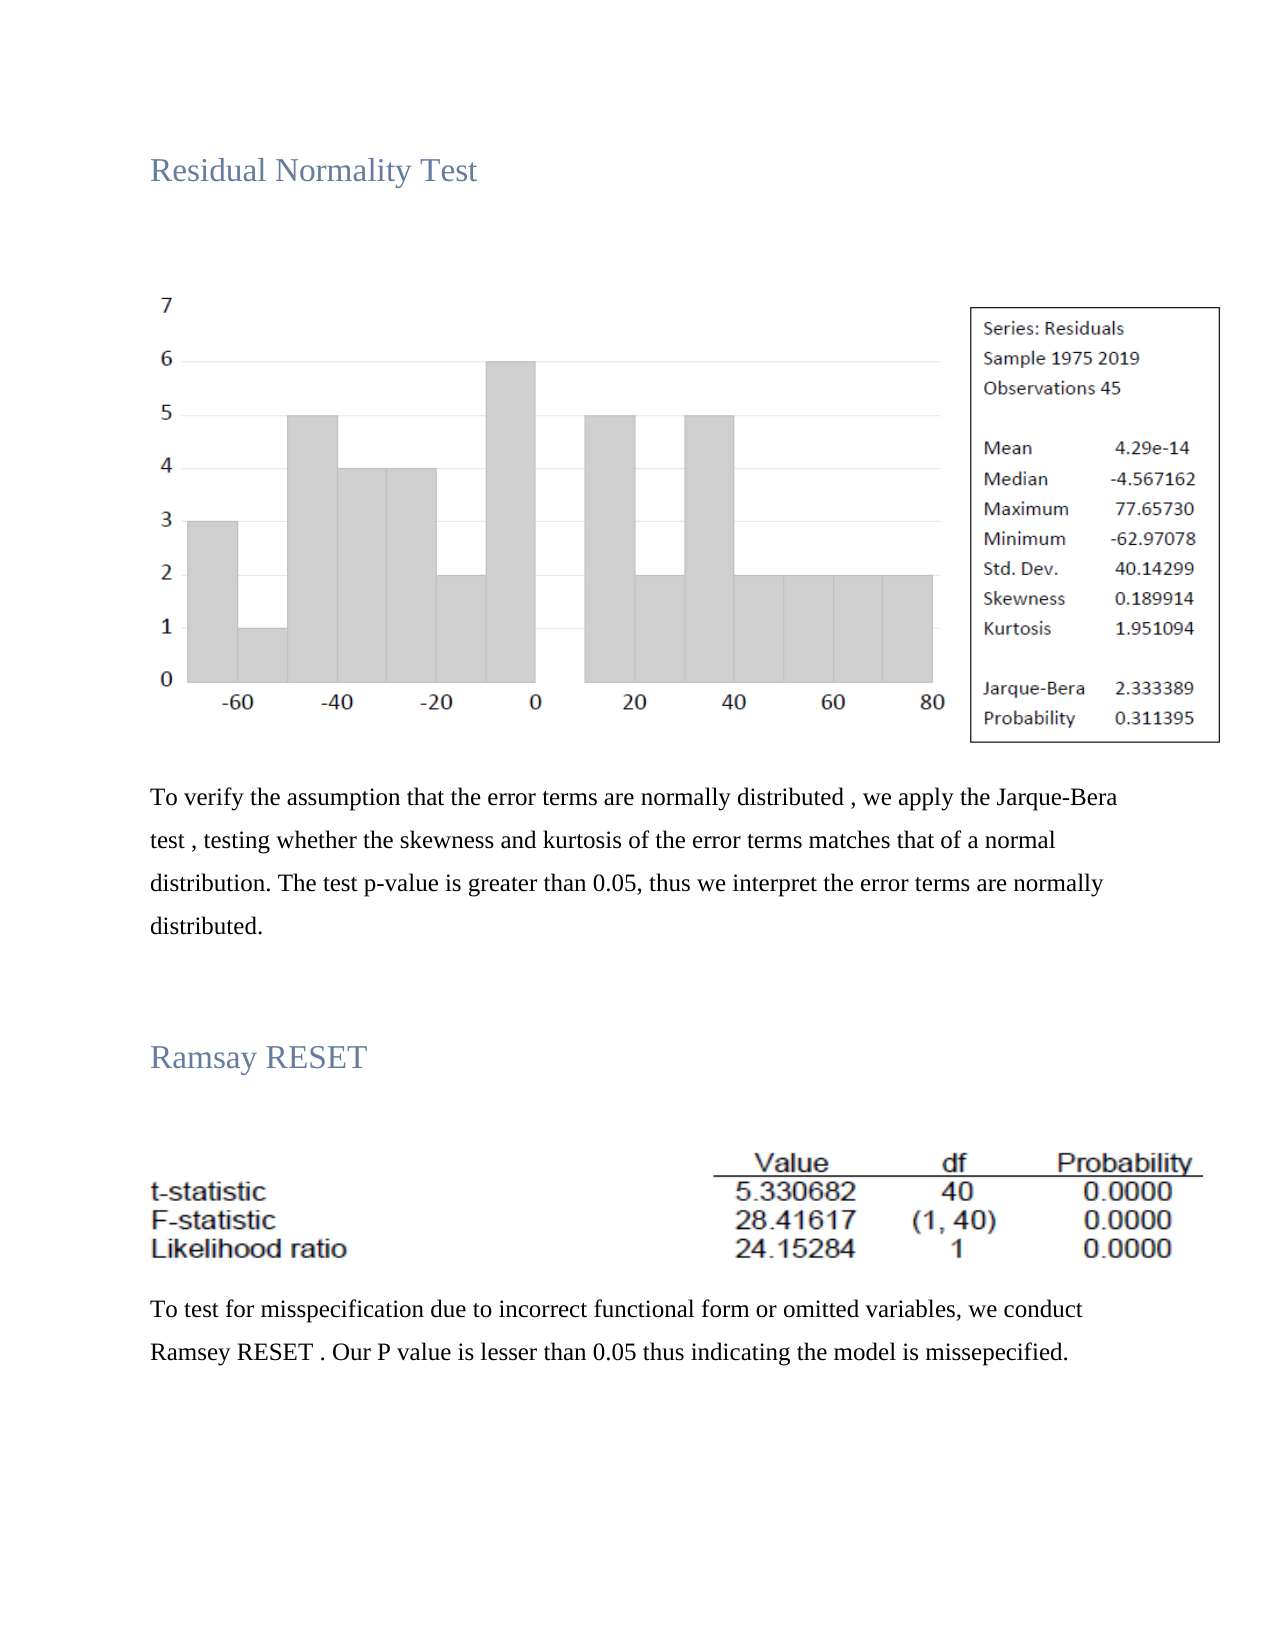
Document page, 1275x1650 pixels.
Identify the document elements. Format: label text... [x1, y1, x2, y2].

text To verify the assumption that the error terms are normally distributed , we apply the Jarque-Bera test , testing whether the skewness and kurtosis of the error terms matches that of a normal distribution. The test p-value is greater than 0.05, thus we interpret the error terms are normally distributed. [150, 782, 1125, 940]
subtitle Ramsay RESET [150, 1038, 1125, 1076]
subtitle Residual Normality Test [150, 150, 1125, 188]
text To test for misspecification due to incorrect functional form or omitted variables, we conduct Ramsey RESET . Our P value is lesser than 0.05 thus indicating the model is missepecified. [150, 1294, 1125, 1366]
